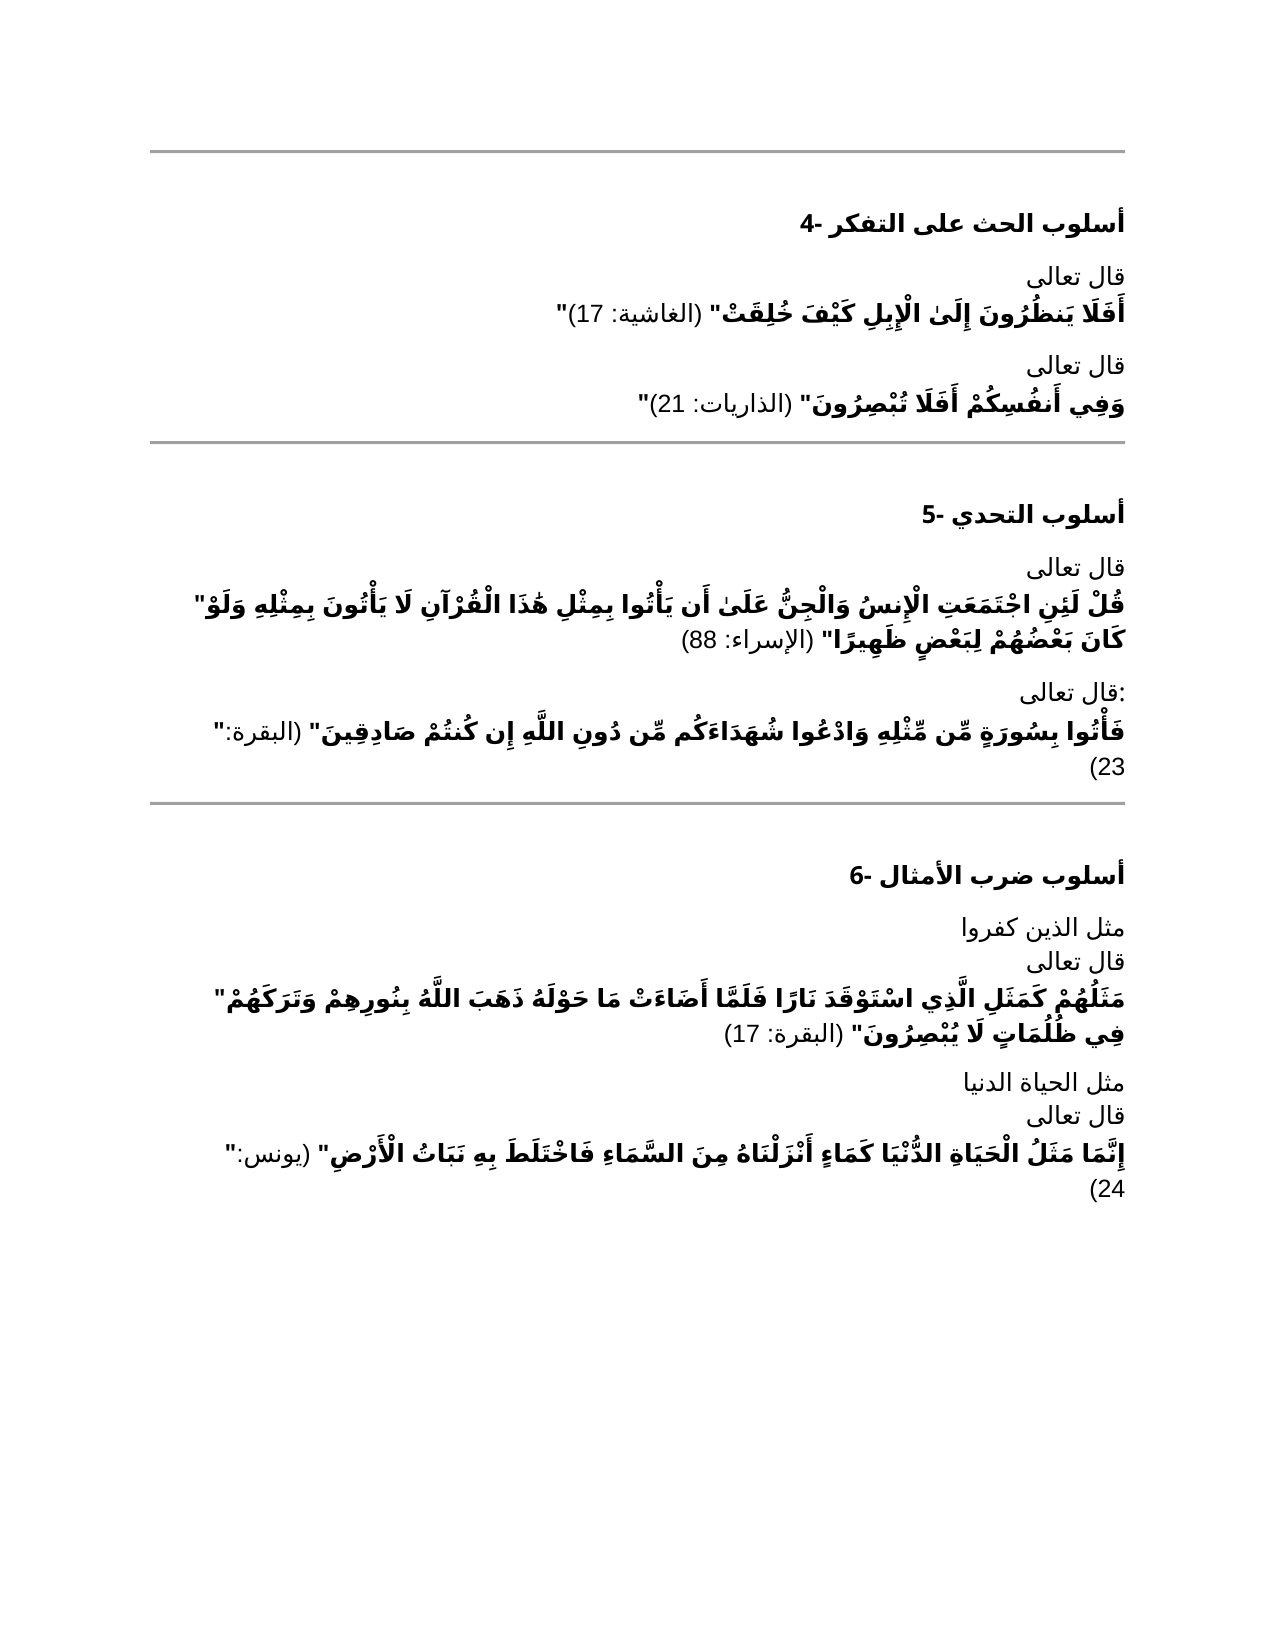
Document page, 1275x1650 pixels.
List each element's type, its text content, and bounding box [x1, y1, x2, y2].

text 5- أسلوب التحدي [150, 497, 1125, 531]
text قال تعالى: "فَأْتُوا بِسُورَةٍ مِّن مِّثْلِهِ وَادْعُوا شُهَدَاءَكُم مِّن دُونِ اللَّهِ إِن كُنتُمْ صَادِقِينَ" (البقرة: 23) [187, 674, 1125, 781]
text 4- أسلوب الحث على التفكر [150, 206, 1125, 240]
text قال تعالى "وَفِي أَنفُسِكُمْ أَفَلَا تُبْصِرُونَ" (الذاريات: 21) [187, 351, 1125, 419]
text 6- أسلوب ضرب الأمثال [150, 858, 1125, 892]
text مثل الحياة الدنيا قال تعالى "إِنَّمَا مَثَلُ الْحَيَاةِ الدُّنْيَا كَمَاءٍ أَنْزَلْنَاهُ مِنَ السَّمَاءِ فَاخْتَلَطَ بِهِ نَبَاتُ الْأَرْضِ" (يونس: 24) [187, 1068, 1125, 1202]
text قال تعالى "أَفَلَا يَنظُرُونَ إِلَىٰ الْإِبِلِ كَيْفَ خُلِقَتْ" (الغاشية: 17) [187, 262, 1125, 329]
text قال تعالى "قُلْ لَئِنِ اجْتَمَعَتِ الْإِنسُ وَالْجِنُّ عَلَىٰ أَن يَأْتُوا بِمِثْلِ هَٰذَا الْقُرْآنِ لَا يَأْتُونَ بِمِثْلِهِ وَلَوْ كَانَ بَعْضُهُمْ لِبَعْضٍ ظَهِيرًا" (الإسراء: 88) [187, 553, 1125, 654]
text مثل الذين كفروا قال تعالى "مَثَلُهُمْ كَمَثَلِ الَّذِي اسْتَوْقَدَ نَارًا فَلَمَّا أَضَاءَتْ مَا حَوْلَهُ ذَهَبَ اللَّهُ بِنُورِهِمْ وَتَرَكَهُمْ فِي ظُلُمَاتٍ لَا يُبْصِرُونَ" (البقرة: 17) [187, 913, 1125, 1047]
